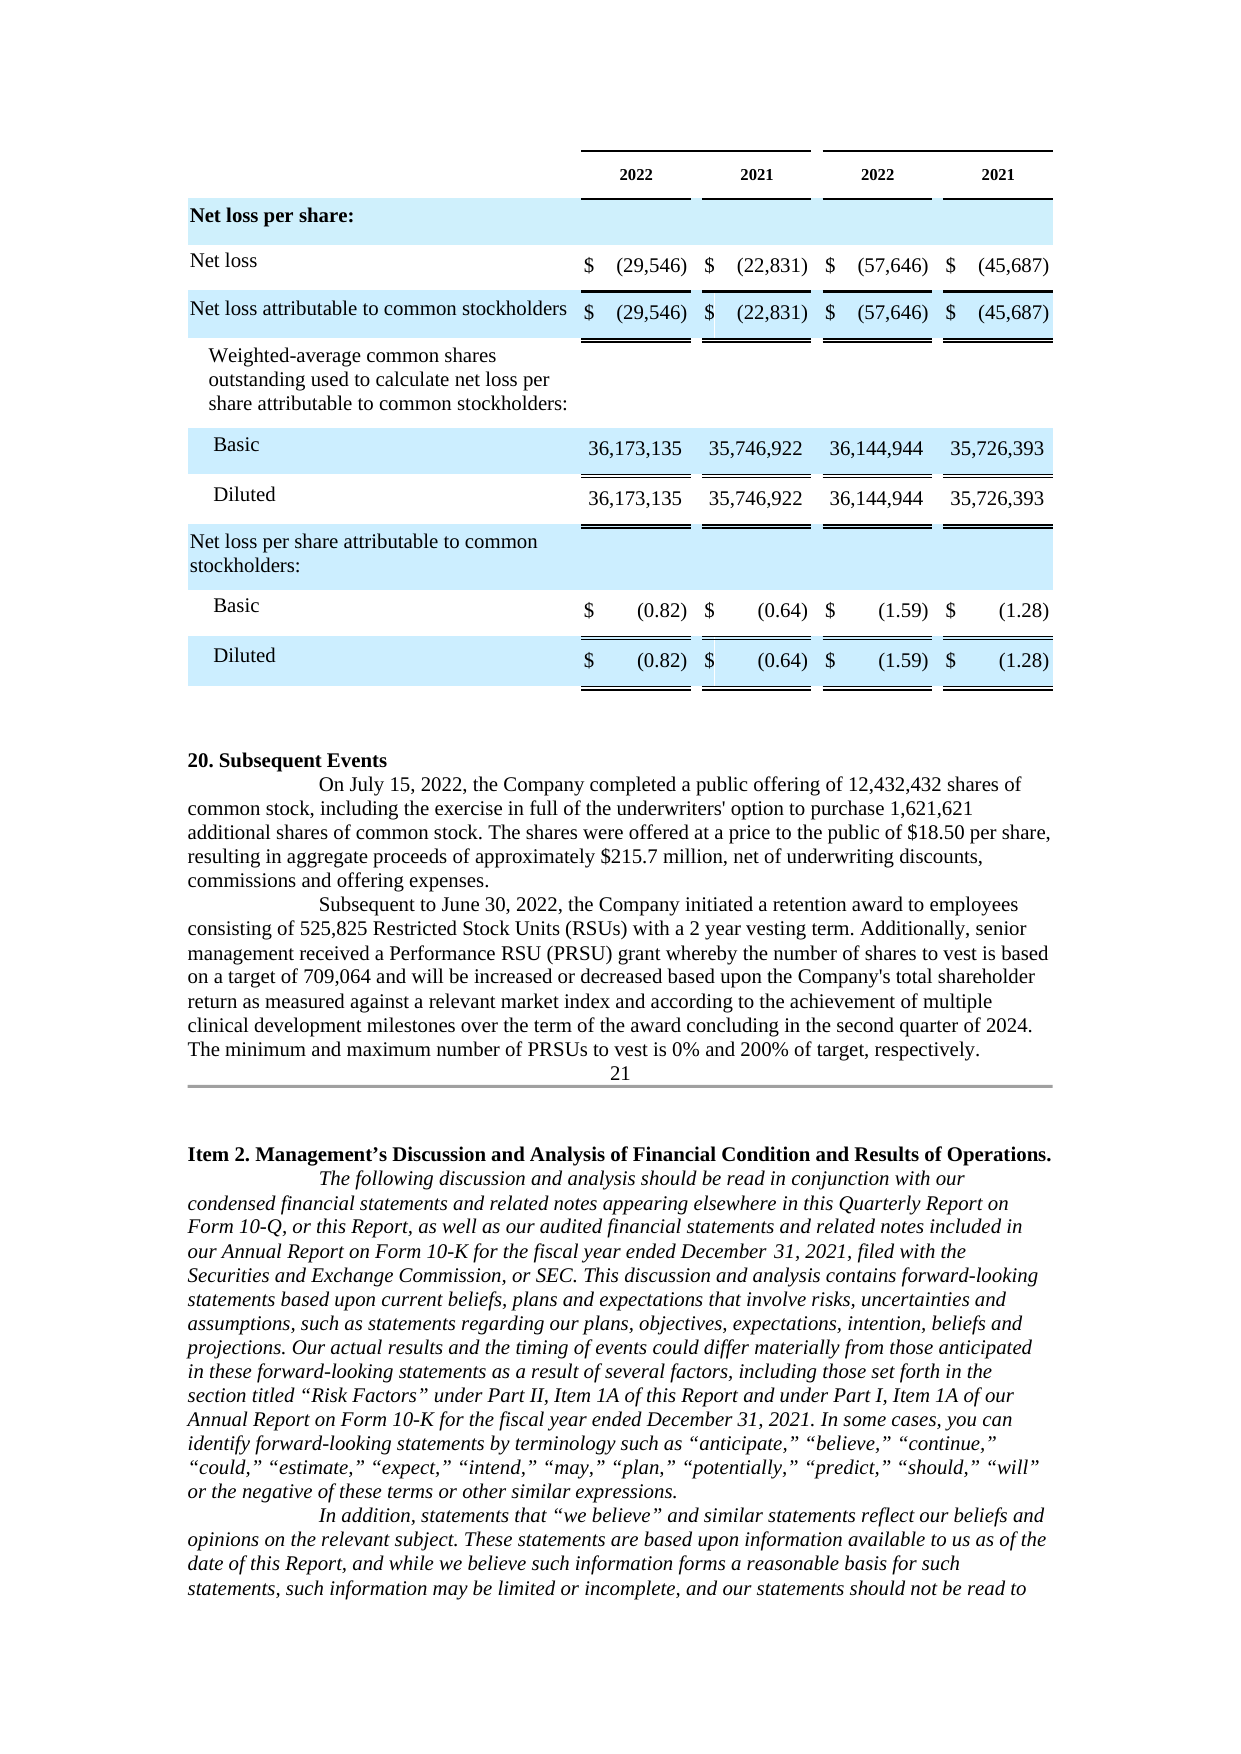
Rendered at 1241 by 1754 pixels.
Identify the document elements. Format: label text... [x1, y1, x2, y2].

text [187, 1503, 1053, 1599]
text 21 [187, 1061, 1053, 1084]
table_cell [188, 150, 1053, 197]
text Subsequent to June 30, 2022, the Company initiated a retention award to employees consisting of 525,825 Restricted Stock Units (RSUs) with a 2 year vesting term. Additionally, senior management received a Performance RSU (PRSU) grant whereby the number of shares to vest is based on a target of 709,064 and will be increased or decreased based upon the Company's total shareholder return as measured against a relevant market index and according to the achievement of multiple clinical development milestones over the term of the award concluding in the second quarter of 2024. The minimum and maximum number of PRSUs to vest is 0% and 200% of target, respectively. [187, 892, 1053, 1061]
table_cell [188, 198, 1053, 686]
text 20. Subsequent Events [187, 748, 1053, 772]
text The following discussion and analysis should be read in conjunction with our condensed financial statements and related notes appearing elsewhere in this Quarterly Report on Form 10-Q, or this Report, as well as our audited financial statements and related notes included in our Annual Report on Form 10-K for the fiscal year ended December 31, 2021, filed with the Securities and Exchange Commission, or SEC. This discussion and analysis contains forward-looking statements based upon current beliefs, plans and expectations that involve risks, uncertainties and assumptions, such as statements regarding our plans, objectives, expectations, intention, beliefs and projections. Our actual results and the timing of events could differ materially from those anticipated in these forward-looking statements as a result of several factors, including those set forth in the section titled “Risk Factors” under Part II, Item 1A of this Report and under Part I, Item 1A of our Annual Report on Form 10-K for the fiscal year ended December 31, 2021. In some cases, you can identify forward-looking statements by terminology such as “anticipate,” “believe,” “continue,” “could,” “estimate,” “expect,” “intend,” “may,” “plan,” “potentially,” “predict,” “should,” “will” or the negative of these terms or other similar expressions. [187, 1166, 1053, 1503]
text Item 2. Management’s Discussion and Analysis of Financial Condition and Results of Operations. [187, 1142, 1053, 1166]
text On July 15, 2022, the Company completed a public offering of 12,432,432 shares of common stock, including the exercise in full of the underwriters' option to purchase 1,621,621 additional shares of common stock. The shares were offered at a price to the public of $18.50 per share, resulting in aggregate proceeds of approximately $215.7 million, net of underwriting discounts, commissions and offering expenses. [187, 772, 1053, 892]
